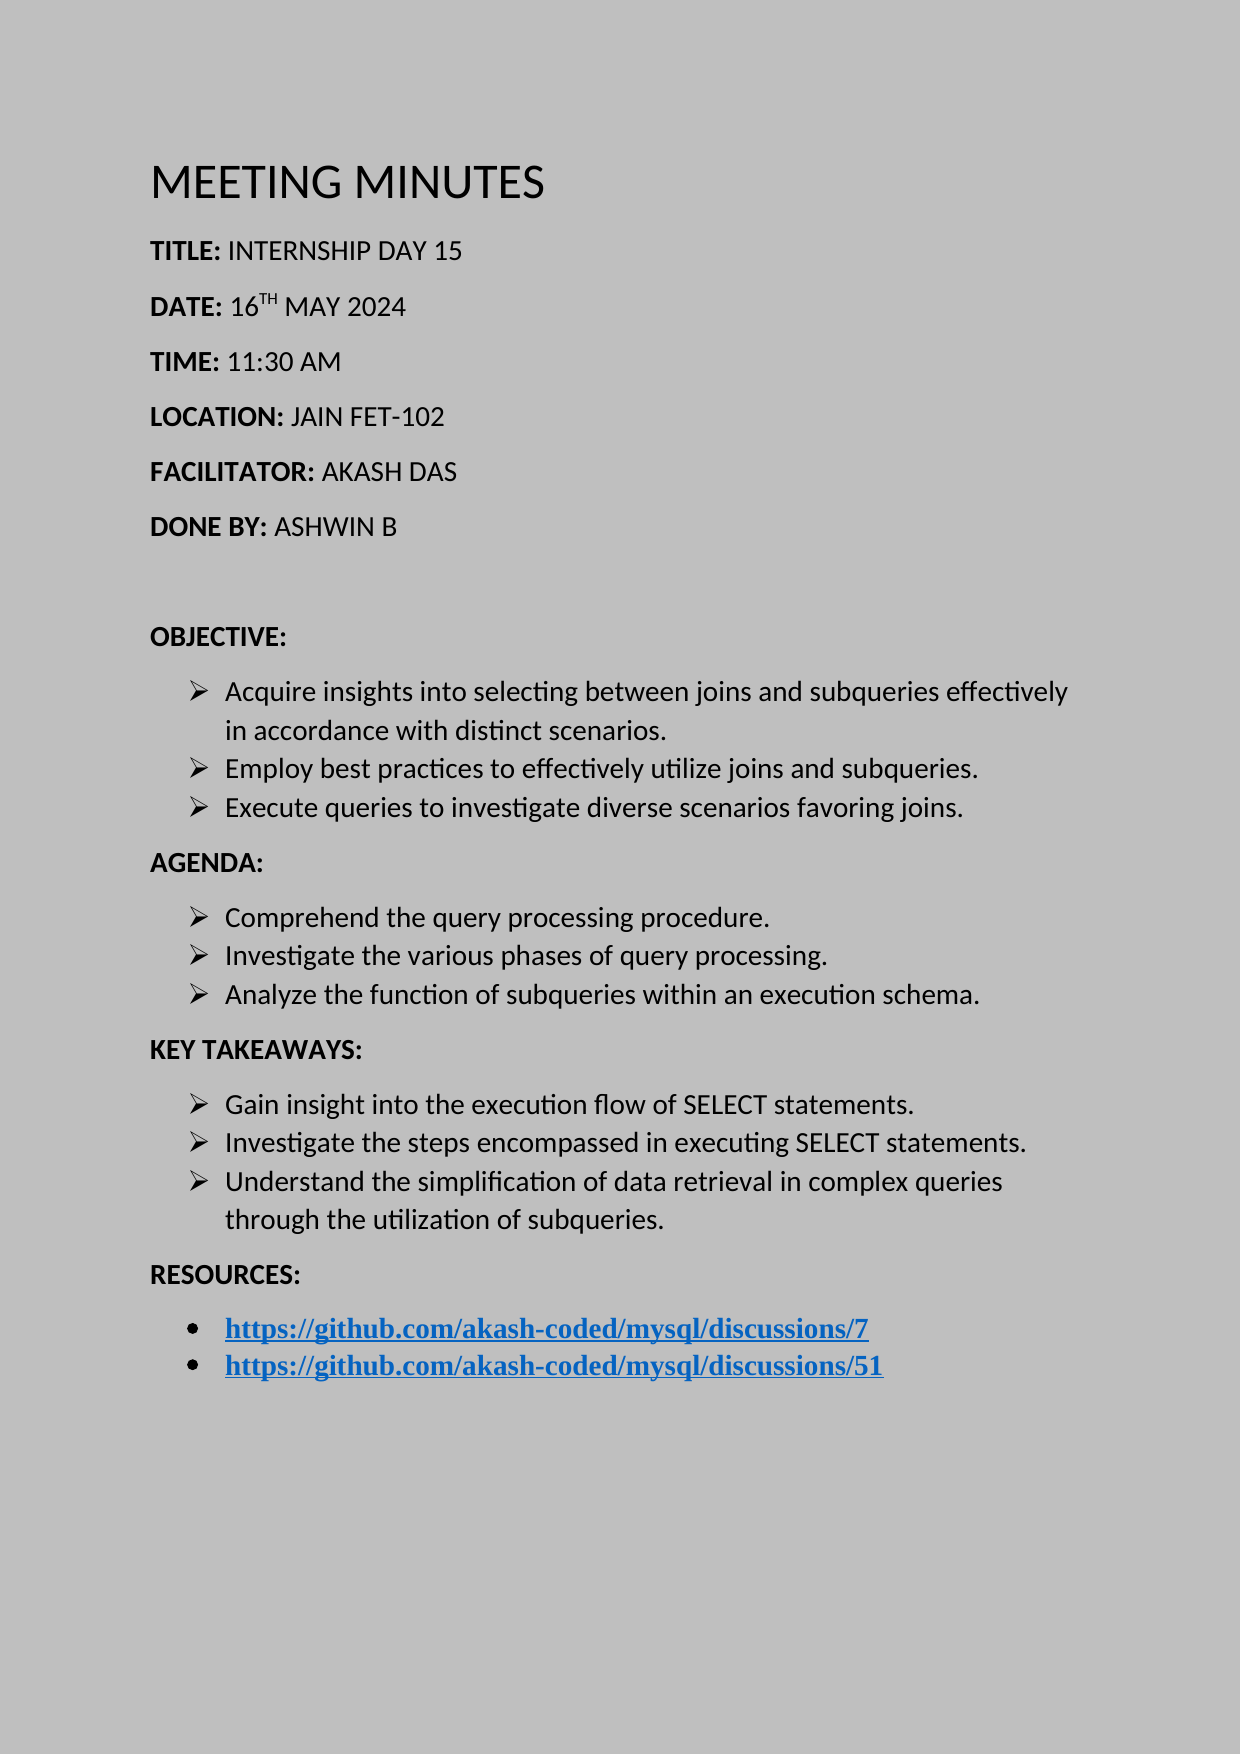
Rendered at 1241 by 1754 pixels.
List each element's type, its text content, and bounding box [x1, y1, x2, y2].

text KEY TAKEAWAYS: [150, 1031, 1090, 1066]
text DONE BY: ASHWIN B [150, 508, 1090, 544]
list https://github.com/akash-coded/mysql/discussions/7 [187, 1311, 1090, 1345]
list Understand the simplification of data retrieval in complex queries through the utilization of subqueries. [187, 1163, 1090, 1237]
text LOCATION: JAIN FET-102 [150, 398, 1090, 433]
text RESOURCES: [150, 1256, 1090, 1292]
list Execute queries to investigate diverse scenarios favoring joins. [187, 789, 1090, 824]
list Employ best practices to effectively utilize joins and subqueries. [187, 750, 1090, 786]
text MEETING MINUTES [150, 150, 1090, 211]
list Comprehend the query processing procedure. [187, 899, 1090, 934]
text AGENDA: [150, 844, 1090, 879]
text TITLE: INTERNSHIP DAY 15 [150, 232, 1090, 268]
list Investigate the steps encompassed in executing SELECT statements. [187, 1124, 1090, 1160]
list Investigate the various phases of query processing. [187, 937, 1090, 973]
text FACILITATOR: AKASH DAS [150, 453, 1090, 488]
text DATE: 16TH MAY 2024 [150, 288, 1090, 323]
list Acquire insights into selecting between joins and subqueries effectively in accordance with distinct scenarios. [187, 673, 1090, 747]
text TIME: 11:30 AM [150, 343, 1090, 378]
list Gain insight into the execution flow of SELECT statements. [187, 1086, 1090, 1122]
list https://github.com/akash-coded/mysql/discussions/51 [187, 1348, 1090, 1381]
list Analyze the function of subqueries within an execution schema. [187, 976, 1090, 1011]
text OBJECTIVE: [150, 618, 1090, 654]
